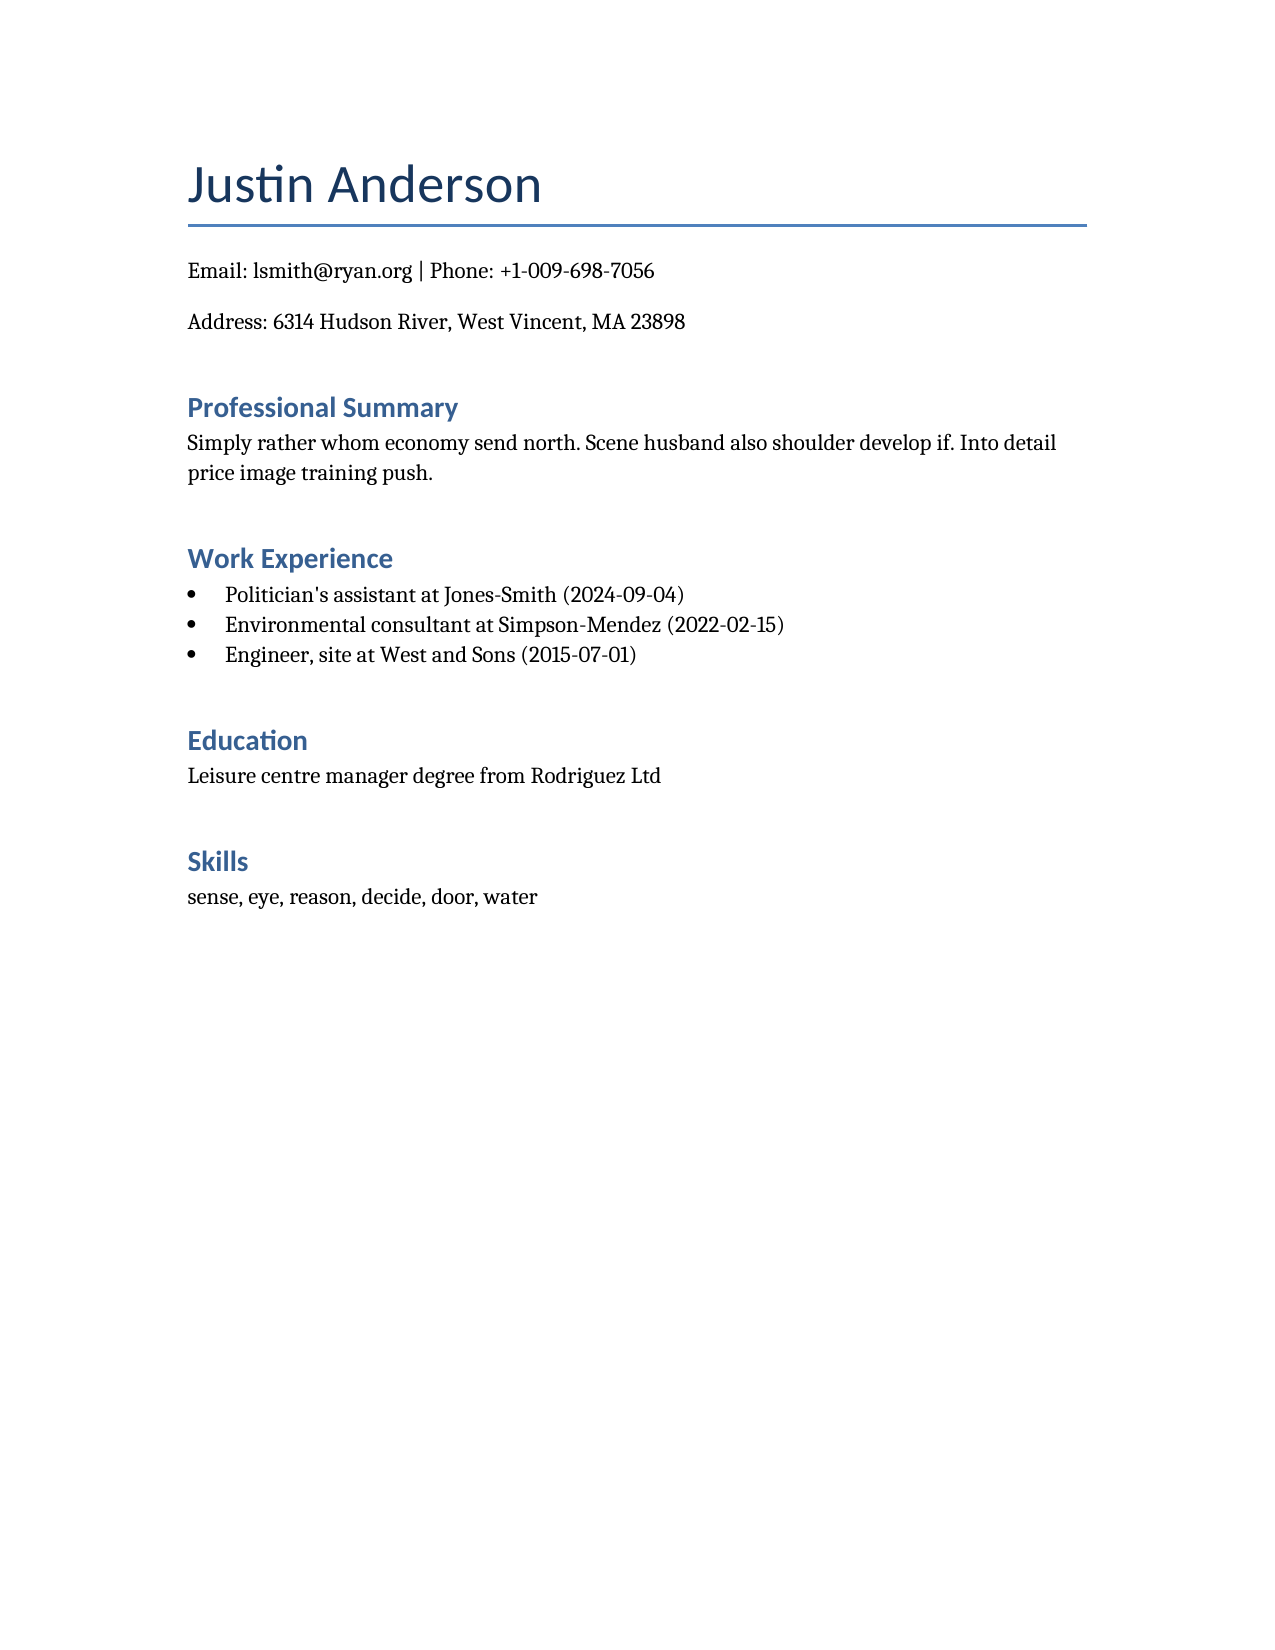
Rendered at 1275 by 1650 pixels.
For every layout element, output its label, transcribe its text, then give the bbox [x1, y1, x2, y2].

text sense, eye, reason, decide, door, water [187, 884, 1087, 910]
list Environmental consultant at Simpson-Mendez (2022-02-15) [187, 612, 1087, 638]
title Justin Anderson [187, 150, 1087, 227]
list Engineer, site at West and Sons (2015-07-01) [187, 642, 1087, 668]
text Simply rather whom economy send north. Scene husband also shoulder develop if. Into detail price image training push. [187, 430, 1087, 487]
list Politician's assistant at Jones-Smith (2024-09-04) [187, 581, 1087, 608]
text Email: lsmith@ryan.org | Phone: +1-009-698-7056 [187, 258, 1087, 284]
subtitle Skills [187, 843, 1087, 879]
text Address: 6314 Hudson River, West Vincent, MA 23898 [187, 309, 1087, 335]
subtitle Work Experience [187, 540, 1087, 576]
subtitle Education [187, 722, 1087, 758]
subtitle Professional Summary [187, 389, 1087, 425]
text Leisure centre manager degree from Rodriguez Ltd [187, 763, 1087, 789]
